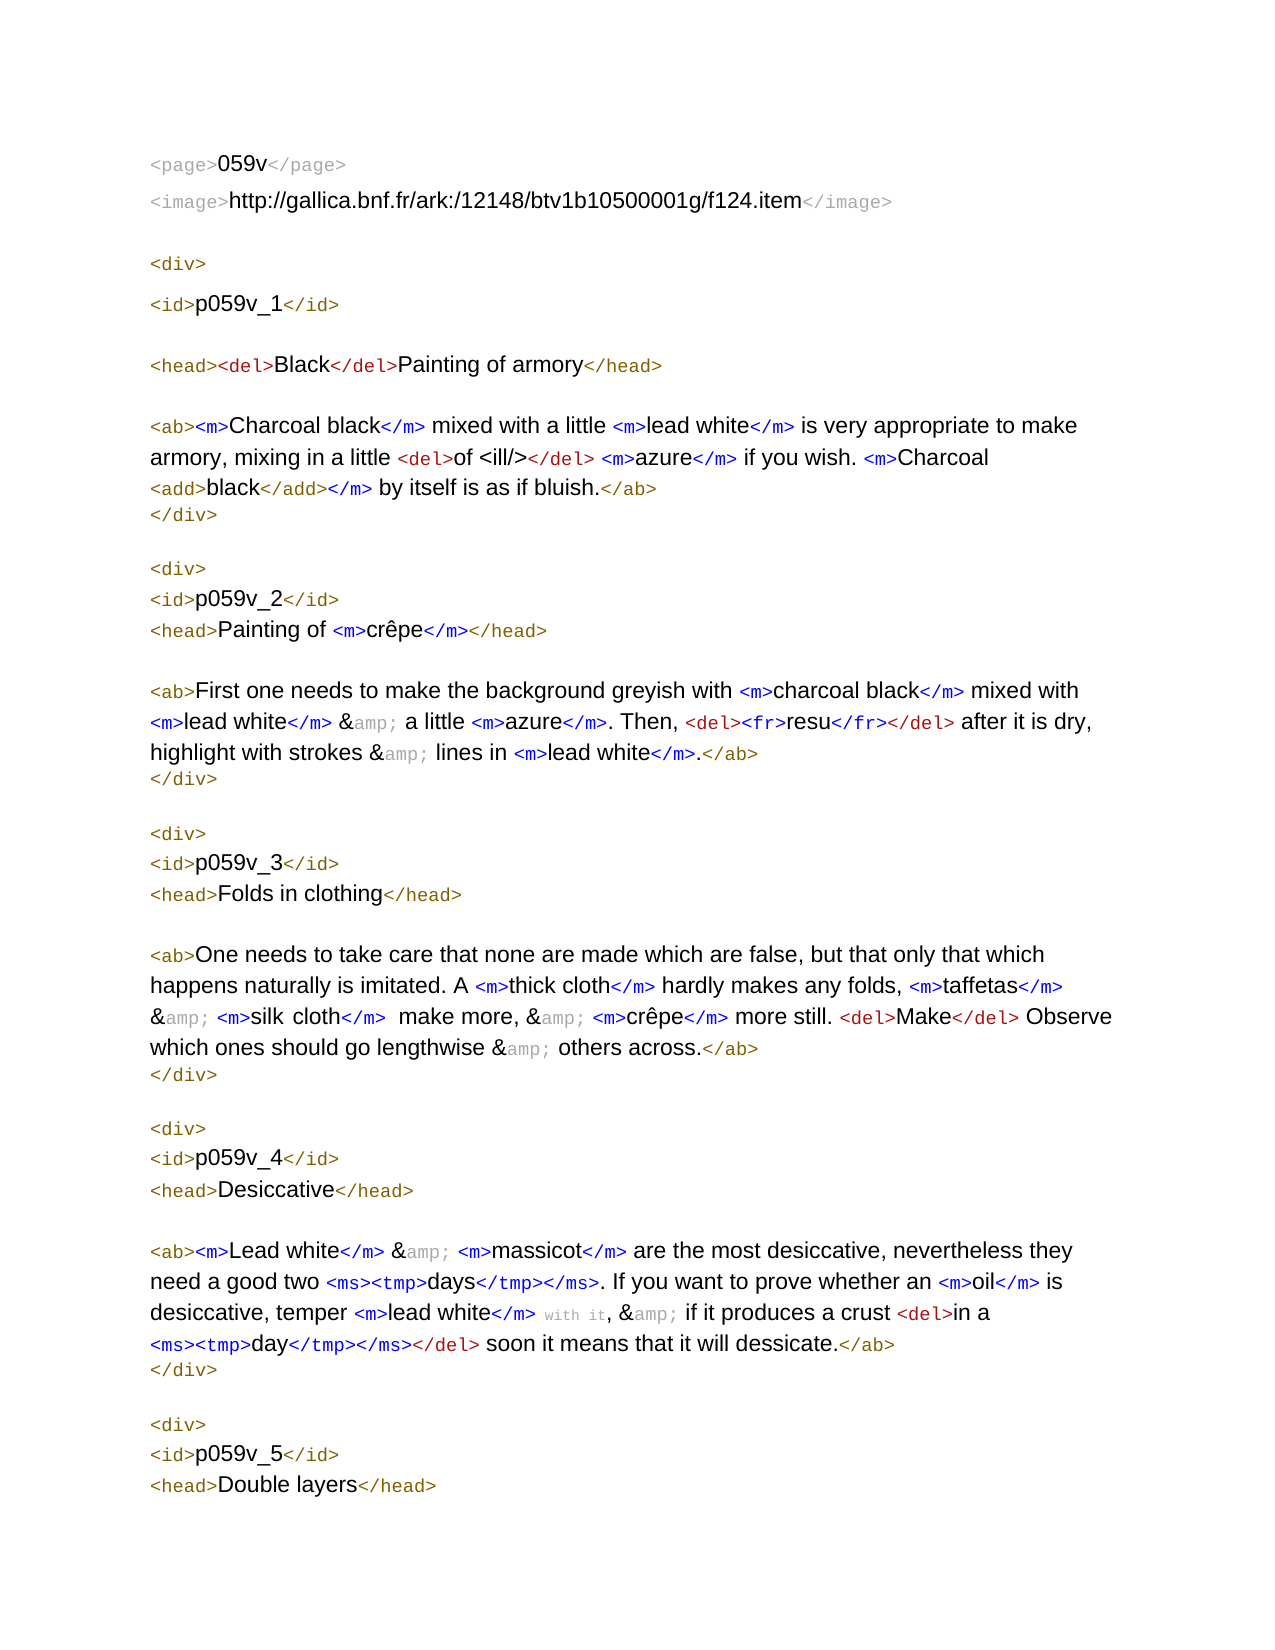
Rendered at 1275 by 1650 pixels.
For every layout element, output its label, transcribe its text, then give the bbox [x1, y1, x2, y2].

text <head>Folds in clothing</head> [150, 880, 1125, 907]
text <head>Double layers</head> [150, 1471, 1125, 1498]
text <id>p059v_2</id> [150, 584, 1125, 612]
text <page>059v</page> [150, 150, 1125, 177]
text <ab>One needs to take care that none are made which are false, but that only that which happens naturally is imitated. A <m>thick cloth</m> hardly makes any folds, <m>taffetas</m> &amp; <m>silk cloth</m> make more, &amp; <m>crêpe</m> more still. <del>Make</del> Observe which ones should go lengthwise &amp; others across.</ab> [150, 941, 1125, 1061]
text <id>p059v_4</id> [150, 1144, 1125, 1171]
text <ab>First one needs to make the background greyish with <m>charcoal black</m> mixed with <m>lead white</m> &amp; a little <m>azure</m>. Then, <del><fr>resu</fr></del> after it is dry, highlight with strokes &amp; lines in <m>lead white</m>.</ab> [150, 677, 1125, 766]
text <div> [150, 1120, 1125, 1141]
text <id>p059v_1</id> [150, 290, 1125, 317]
text <div> [150, 560, 1125, 581]
text <head><del>Black</del>Painting of armory</head> [150, 351, 1125, 378]
text </div> [150, 506, 1125, 527]
text <div> [150, 824, 1125, 846]
text <ab><m>Lead white</m> &amp; <m>massicot</m> are the most desiccative, nevertheless they need a good two <ms><tmp>days</tmp></ms>. If you want to prove whether an <m>oil</m> is desiccative, temper <m>lead white</m> with it, &amp; if it produces a crust <del>in a <ms><tmp>day</tmp></ms></del> soon it means that it will dessicate.</ab> [150, 1237, 1125, 1357]
text <id>p059v_3</id> [150, 849, 1125, 876]
text <div> [150, 255, 1125, 276]
text <head>Painting of <m>crêpe</m></head> [150, 616, 1125, 643]
text </div> [150, 770, 1125, 791]
text </div> [150, 1065, 1125, 1087]
text </div> [150, 1361, 1125, 1382]
text <id>p059v_5</id> [150, 1440, 1125, 1467]
text <div> [150, 1415, 1125, 1437]
text <image>http://gallica.bnf.fr/ark:/12148/btv1b10500001g/f124.item</image> [150, 187, 1125, 214]
text <head>Desiccative</head> [150, 1176, 1125, 1203]
text <ab><m>Charcoal black</m> mixed with a little <m>lead white</m> is very appropriate to make armory, mixing in a little <del>of <ill/></del> <m>azure</m> if you wish. <m>Charcoal <add>black</add></m> by itself is as if bluish.</ab> [150, 412, 1125, 501]
